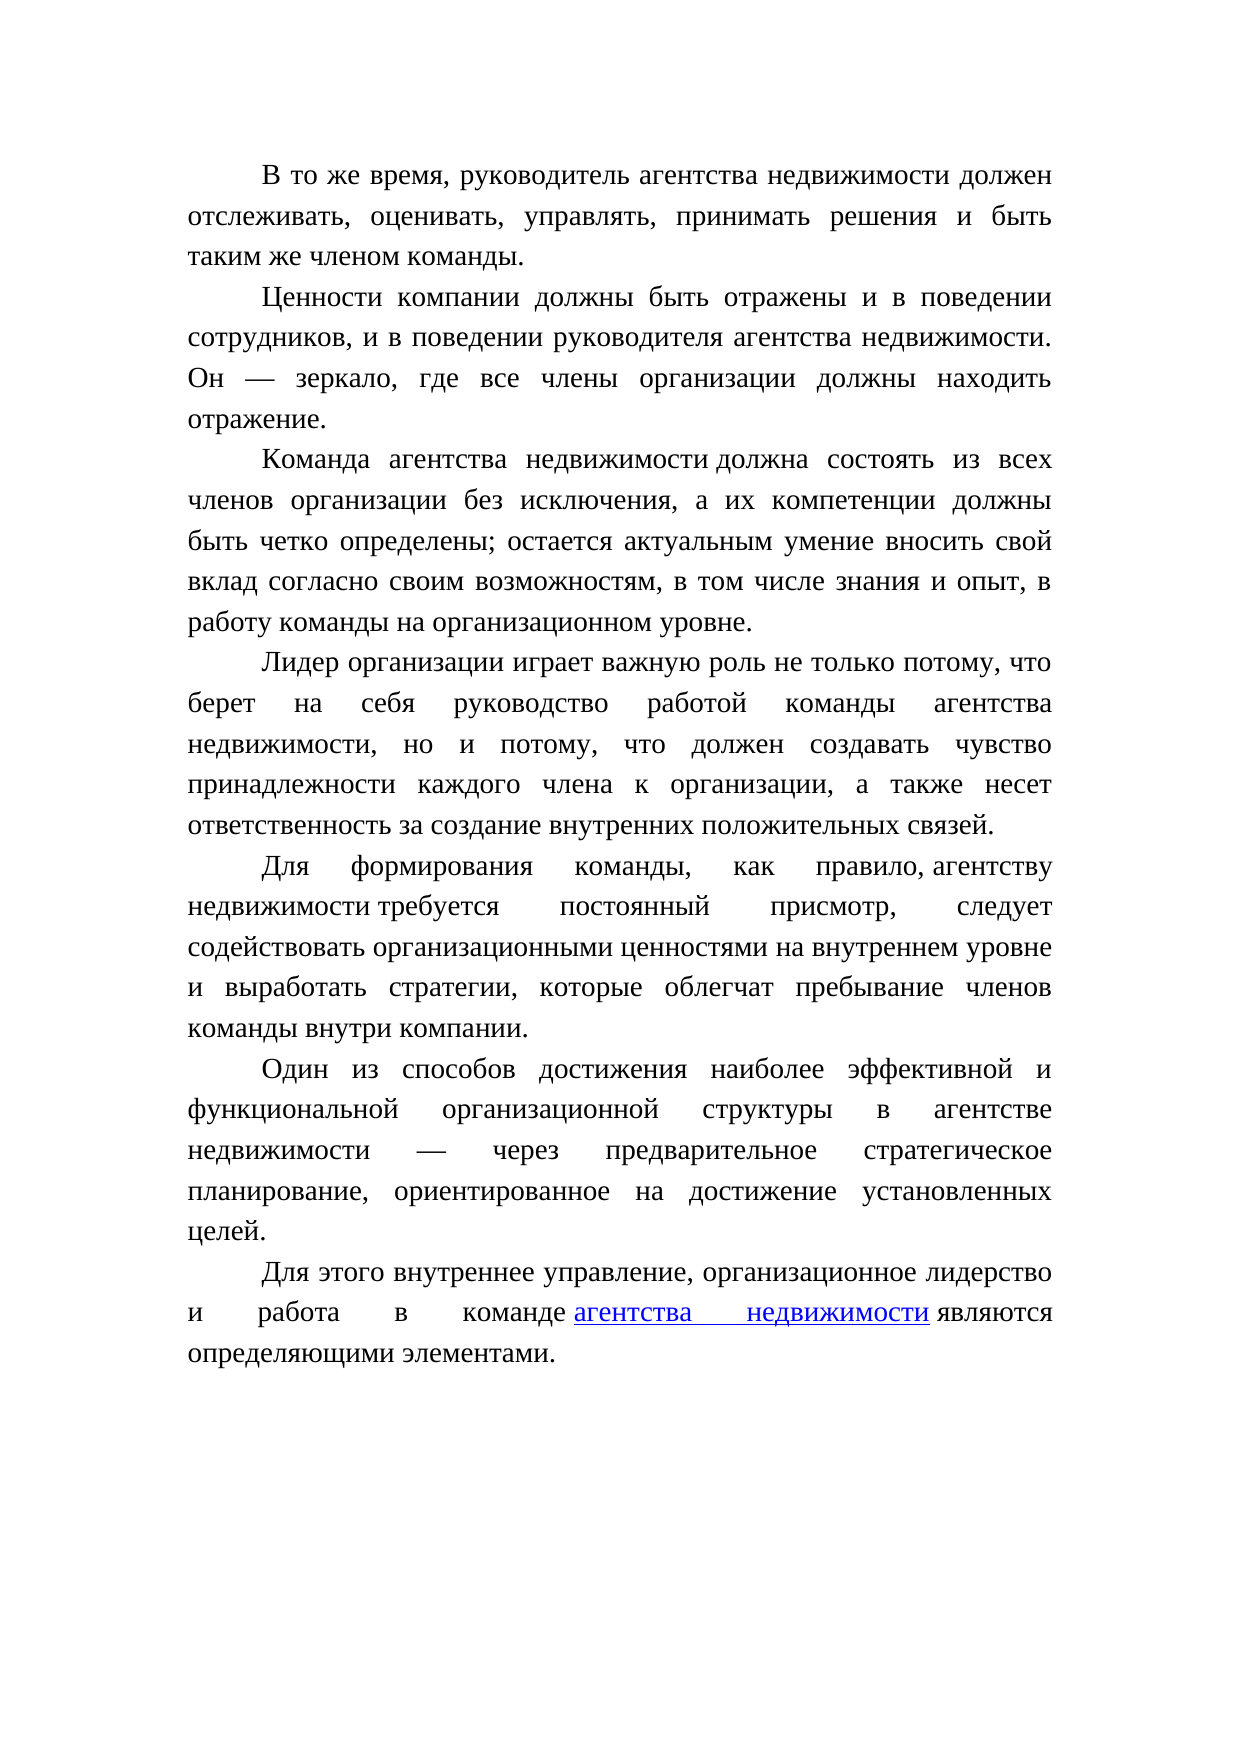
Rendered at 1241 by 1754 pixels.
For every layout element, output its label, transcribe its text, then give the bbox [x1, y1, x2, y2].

text Ценности компании должны быть отражены и в поведении сотрудников, и в поведении руководителя агентства недвижимости. Он — зеркало, где все члены организации должны находить отражение. [187, 272, 1053, 434]
text Для формирования команды, как правило, агентству недвижимости требуется постоянный присмотр, следует содействовать организационными ценностями на внутреннем уровне и выработать стратегии, которые облегчат пребывание членов команды внутри компании. [187, 841, 1053, 1044]
text Один из способов достижения наиболее эффективной и функциональной организационной структуры в агентстве недвижимости — через предварительное стратегическое планирование, ориентированное на достижение установленных целей. [187, 1044, 1053, 1247]
text Для этого внутреннее управление, организационное лидерство и работа в команде агентства недвижимости являются определяющими элементами. [187, 1247, 1053, 1369]
text Лидер организации играет важную роль не только потому, что берет на себя руководство работой команды агентства недвижимости, но и потому, что должен создавать чувство принадлежности каждого члена к организации, а также несет ответственность за создание внутренних положительных связей. [187, 637, 1053, 841]
text Команда агентства недвижимости должна состоять из всех членов организации без исключения, а их компетенции должны быть четко определены; остается актуальным умение вносить свой вклад согласно своим возможностям, в том числе знания и опыт, в работу команды на организационном уровне. [187, 434, 1053, 637]
text В то же время, руководитель агентства недвижимости должен отслеживать, оценивать, управлять, принимать решения и быть таким же членом команды. [187, 150, 1053, 272]
